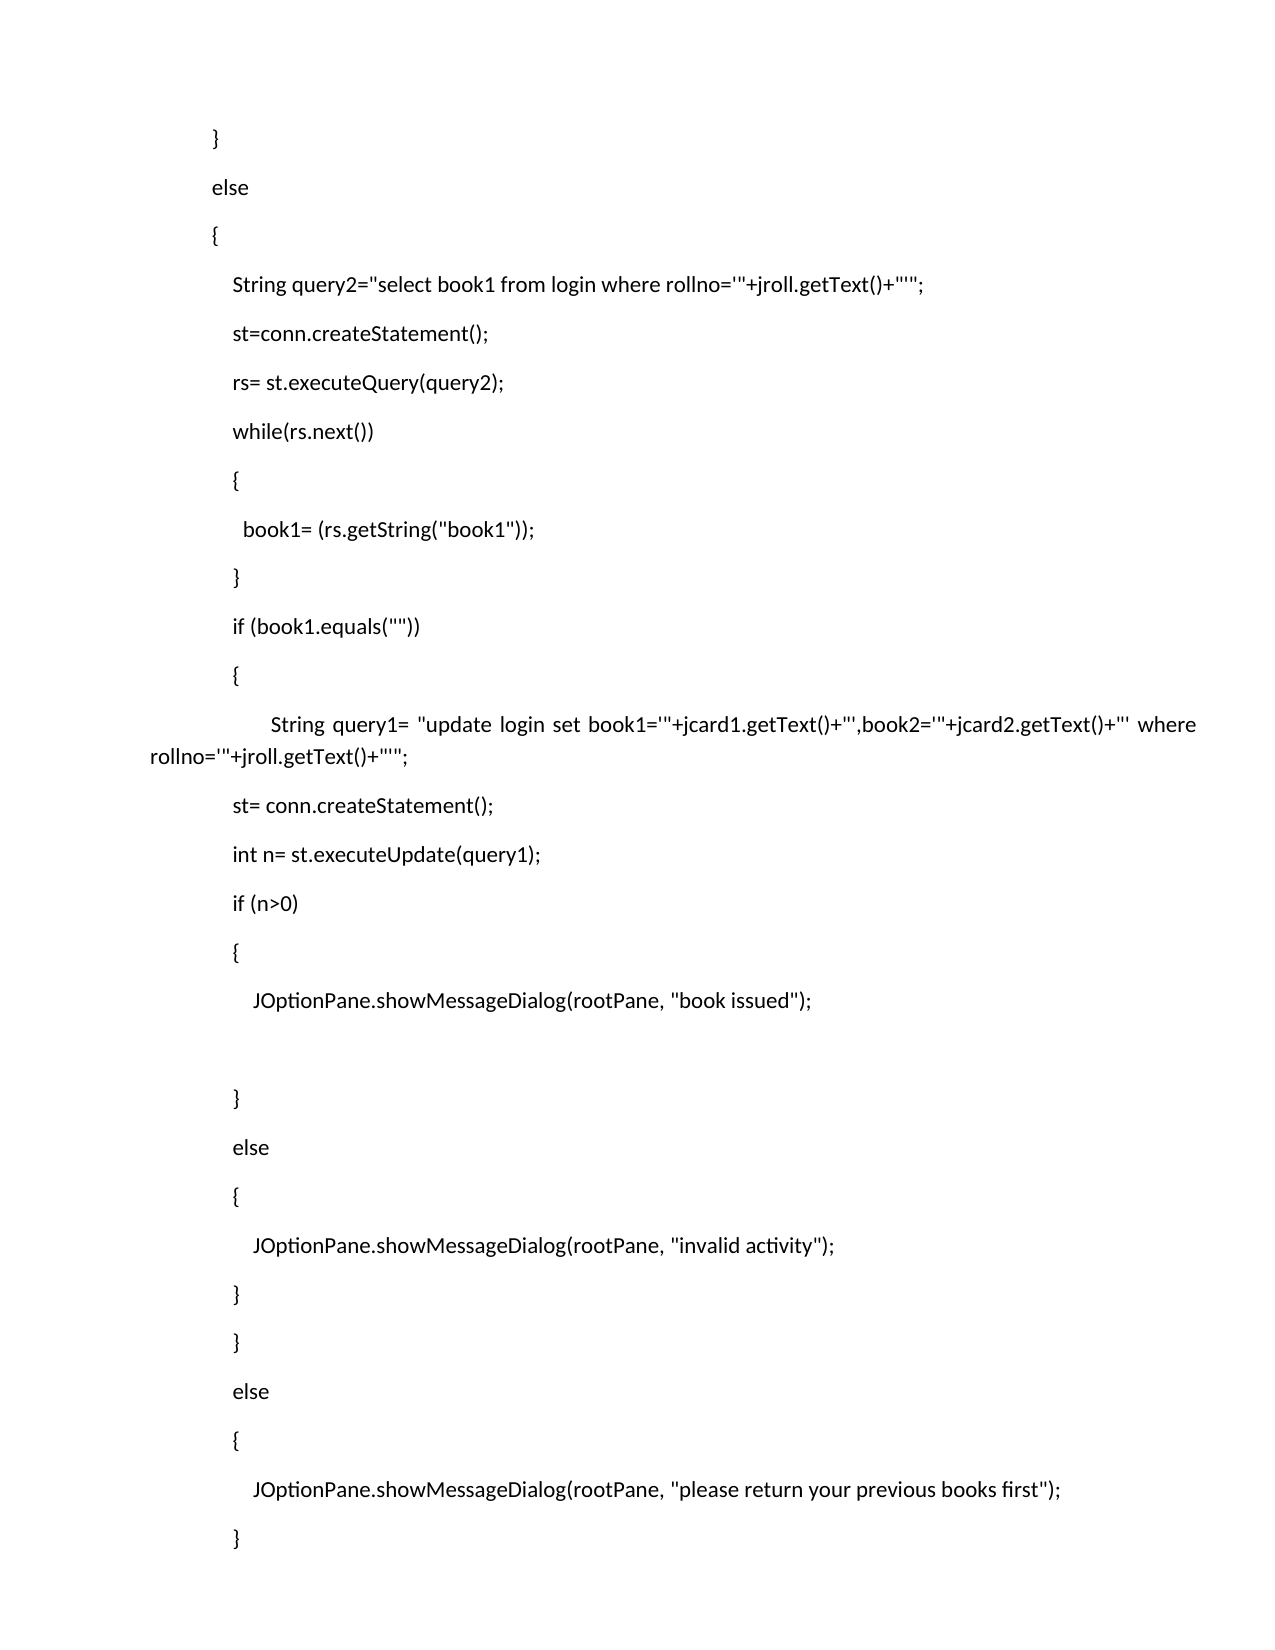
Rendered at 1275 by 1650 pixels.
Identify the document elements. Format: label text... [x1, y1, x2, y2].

text else [150, 173, 1200, 201]
text } [150, 1084, 1200, 1112]
text rs= st.executeQuery(query2); [150, 368, 1200, 396]
text { [150, 1182, 1200, 1210]
text int n= st.executeUpdate(query1); [150, 840, 1200, 868]
text } [150, 124, 1200, 152]
text { [150, 1426, 1200, 1454]
text JOptionPane.showMessageDialog(rootPane, "book issued"); [150, 987, 1200, 1014]
text String query1= "update login set book1='"+jcard1.getText()+"',book2='"+jcard2.getText()+"' where rollno='"+jroll.getText()+"'"; [150, 710, 1200, 770]
text } [150, 1328, 1200, 1357]
text if (book1.equals("")) [150, 612, 1200, 640]
text st= conn.createStatement(); [150, 791, 1200, 819]
text { [150, 938, 1200, 966]
text JOptionPane.showMessageDialog(rootPane, "please return your previous books first"); [150, 1475, 1200, 1503]
text else [150, 1133, 1200, 1161]
text } [150, 563, 1200, 592]
text st=conn.createStatement(); [150, 319, 1200, 347]
text String query2="select book1 from login where rollno='"+jroll.getText()+"'"; [150, 270, 1200, 298]
text while(rs.next()) [150, 417, 1200, 445]
text { [150, 222, 1200, 249]
text else [150, 1377, 1200, 1405]
text if (n>0) [150, 889, 1200, 917]
text { [150, 466, 1200, 494]
text } [150, 1280, 1200, 1308]
text book1= (rs.getString("book1")); [150, 515, 1200, 543]
text } [150, 1524, 1200, 1552]
text JOptionPane.showMessageDialog(rootPane, "invalid activity"); [150, 1231, 1200, 1259]
text { [150, 661, 1200, 689]
